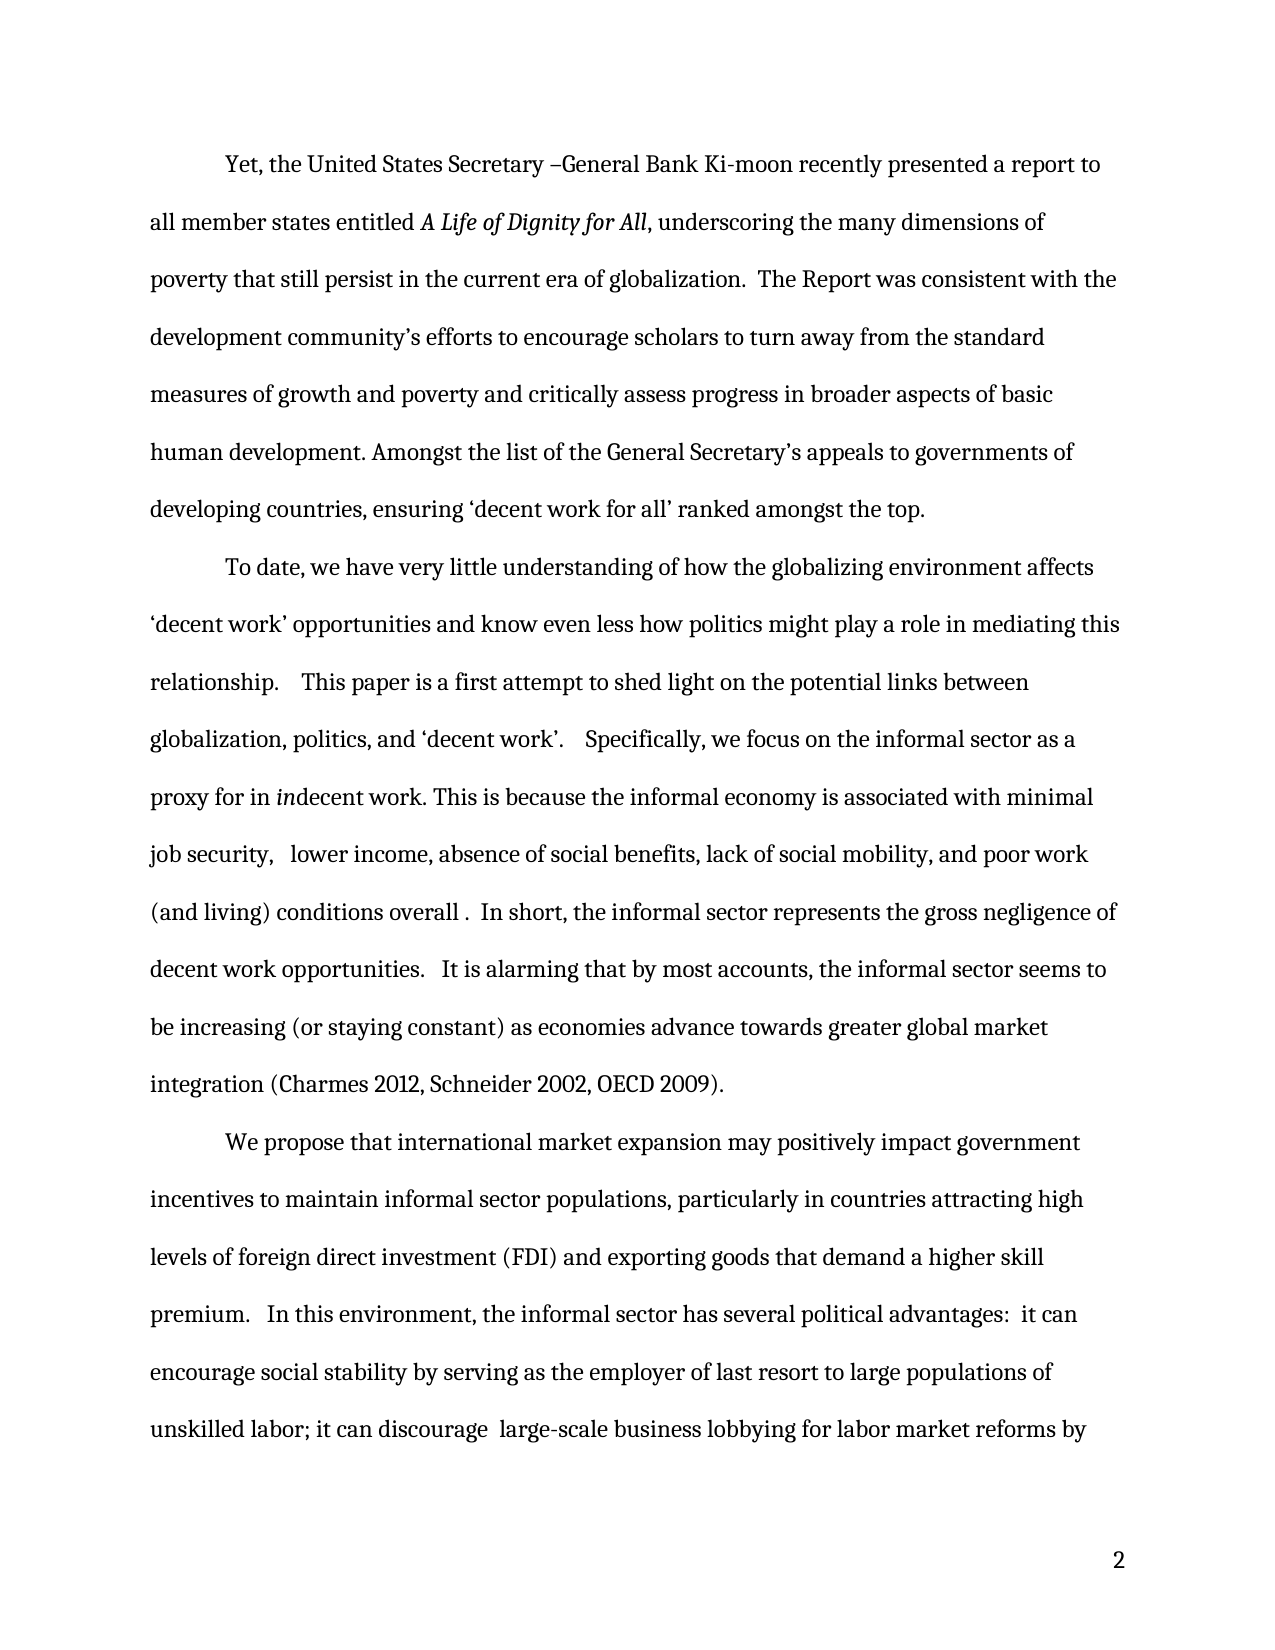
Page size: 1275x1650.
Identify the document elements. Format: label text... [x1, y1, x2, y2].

text To date, we have very little understanding of how the globalizing environment affects ‘decent work’ opportunities and know even less how politics might play a role in mediating this relationship. This paper is a first attempt to shed light on the potential links between globalization, politics, and ‘decent work’. Specifically, we focus on the informal sector as a proxy for in indecent work. This is because the informal economy is associated with minimal job security, lower income, absence of social benefits, lack of social mobility, and poor work (and living) conditions overall . In short, the informal sector represents the gross negligence of decent work opportunities. It is alarming that by most accounts, the informal sector seems to be increasing (or staying constant) as economies advance towards greater global market integration (Charmes 2012, Schneider 2002, OECD 2009). [150, 552, 1125, 1099]
text Yet, the United States Secretary –General Bank Ki-moon recently presented a report to all member states entitled A Life of Dignity for All, underscoring the many dimensions of poverty that still persist in the current era of globalization. The Report was consistent with the development community’s efforts to encourage scholars to turn away from the standard measures of growth and poverty and critically assess progress in broader aspects of basic human development. Amongst the list of the General Secretary’s appeals to governments of developing countries, ensuring ‘decent work for all’ ranked amongst the top. [150, 150, 1125, 524]
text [150, 1127, 1125, 1444]
